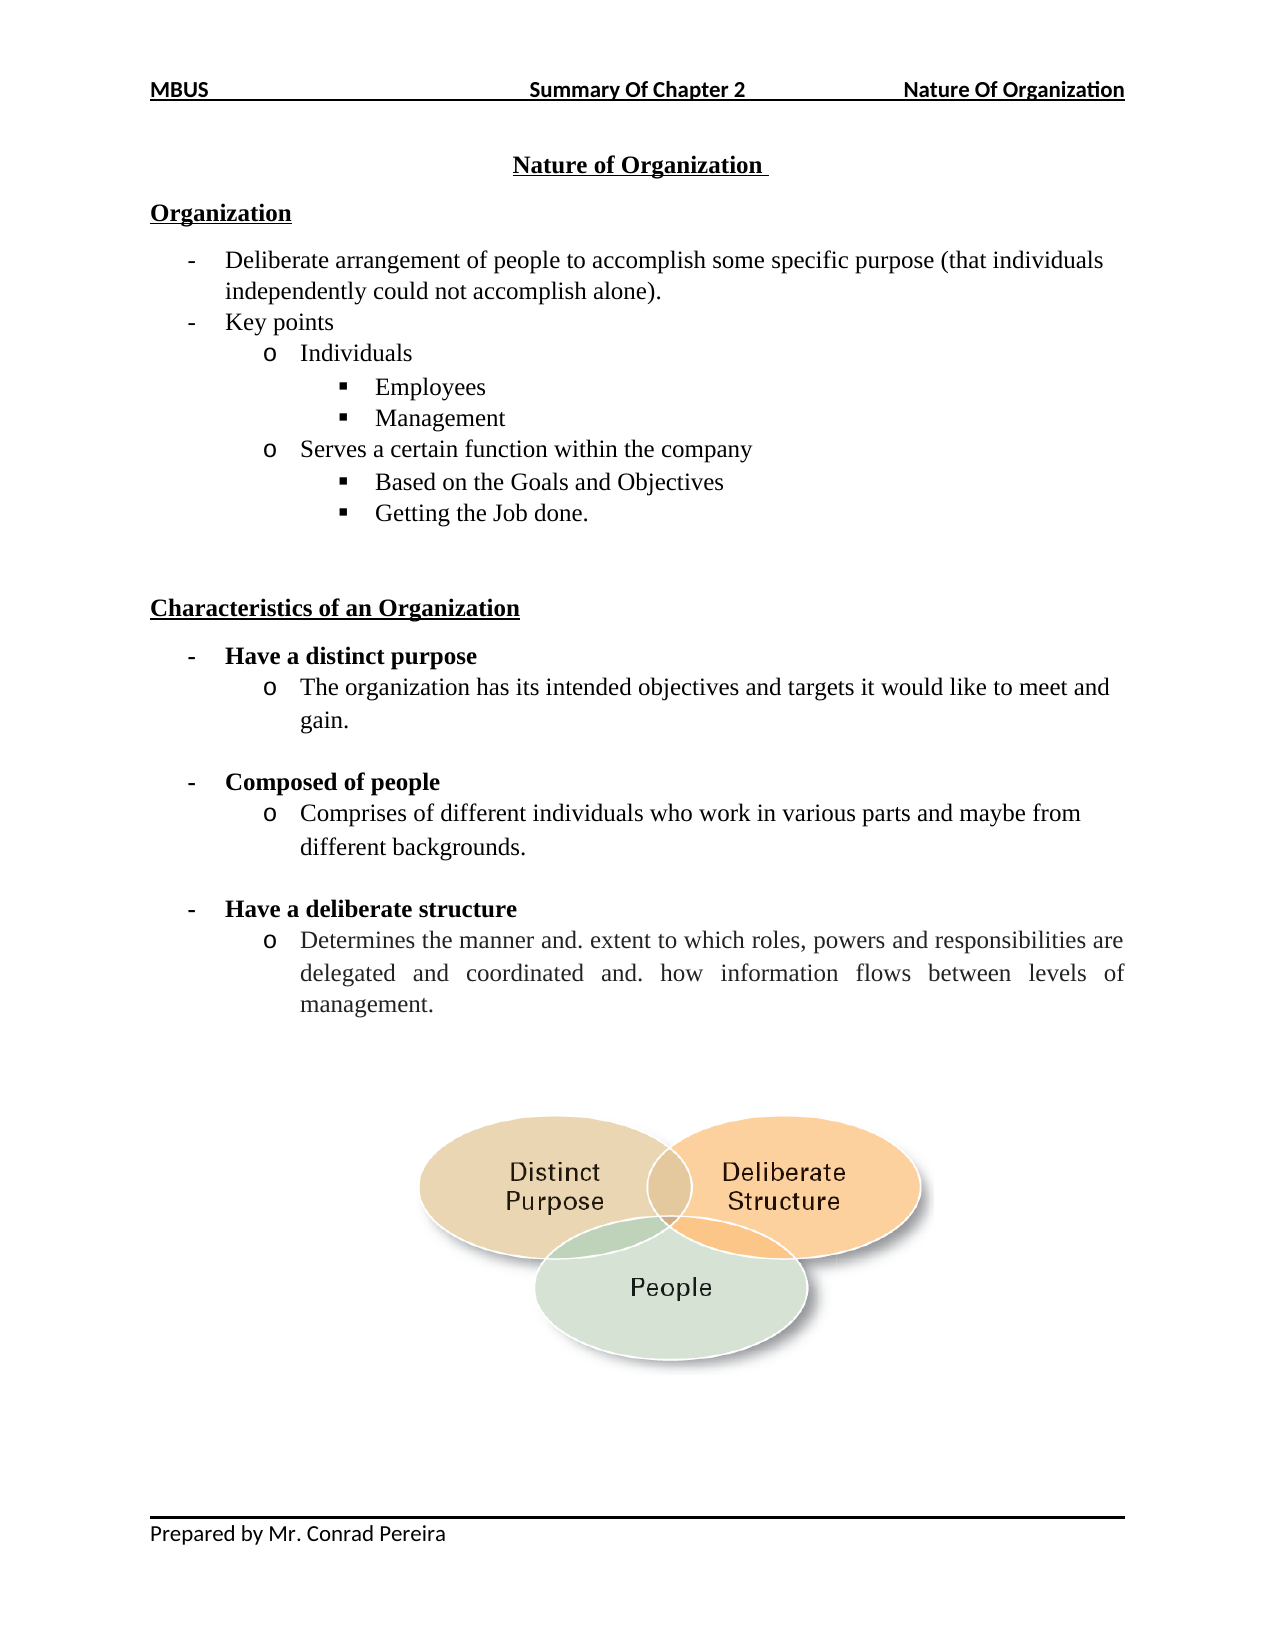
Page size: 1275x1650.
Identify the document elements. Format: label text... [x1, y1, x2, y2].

list Getting the Job done. [337, 498, 1125, 527]
list Serves a certain function within the company [262, 434, 1125, 465]
list Have a deliberate structure [187, 894, 1125, 922]
list Deliberate arrangement of people to accomplish some specific purpose (that individuals independently could not accomplish alone). [187, 245, 1125, 305]
list Management [337, 403, 1125, 432]
list Key points [187, 307, 1125, 336]
list Based on the Goals and Objectives [337, 467, 1125, 496]
list The organization has its intended objectives and targets it would like to meet and gain. [262, 672, 1125, 734]
list Comprises of different individuals who work in various parts and maybe from different backgrounds. [262, 798, 1125, 860]
list Have a distinct purpose [187, 641, 1125, 670]
list Determines the manner and. extent to which roles, powers and responsibilities are delegated and coordinated and. how information flows between levels of management. [262, 925, 1125, 1018]
list Employees [337, 372, 1125, 401]
list Composed of people [187, 767, 1125, 796]
text Organization [150, 198, 1125, 226]
text Characteristics of an Organization [150, 593, 1125, 622]
list Individuals [262, 338, 1125, 369]
text Nature of Organization [150, 150, 1125, 179]
picture [416, 1113, 934, 1375]
